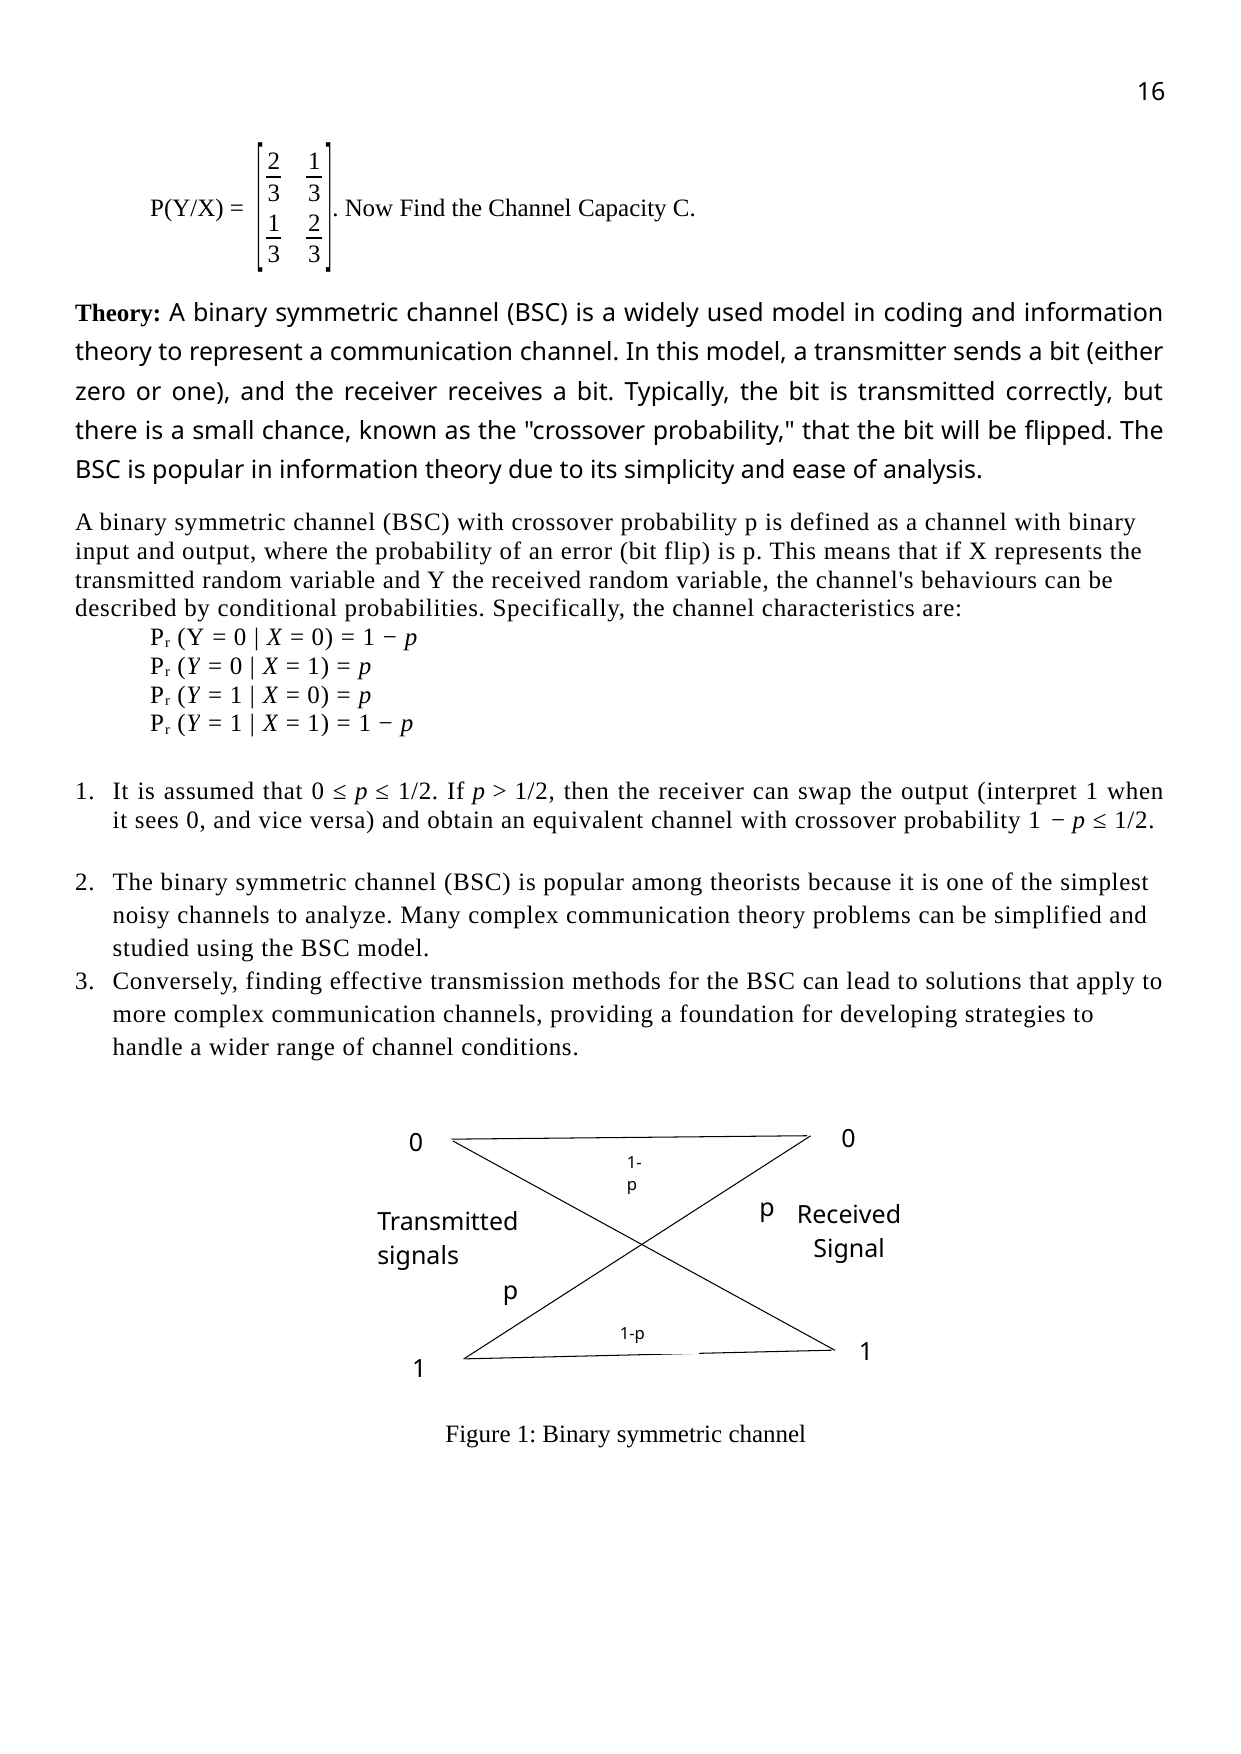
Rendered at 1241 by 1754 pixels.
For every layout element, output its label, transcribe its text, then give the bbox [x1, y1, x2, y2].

text Theory: A binary symmetric channel (BSC) is a widely used model in coding and information theory to represent a communication channel. In this model, a transmitter sends a bit (either zero or one), and the receiver receives a bit. Typically, the bit is transmitted correctly, but there is a small chance, known as the "crossover probability," that the bit will be flipped. The BSC is popular in information theory due to its simplicity and ease of analysis. [75, 295, 1165, 486]
text A binary symmetric channel (BSC) with crossover probability p is defined as a channel with binary input and output, where the probability of an error (bit flip) is p. This means that if X represents the transmitted random variable and Y the received random variable, the channel's behaviours can be described by conditional probabilities. Specifically, the channel characteristics are: [75, 507, 1165, 622]
list It is assumed that 0 ≤ p ≤ 1/2. If p > 1/2, then the receiver can swap the output (interpret 1 when it sees 0, and vice versa) and obtain an equivalent channel with crossover probability 1 − p ≤ 1/2. [75, 776, 1165, 833]
text Pr (Y = 0 | X = 0) = 1 − p Pr (Y = 0 | X = 1) = p Pr (Y = 1 | X = 0) = p Pr (Y = 1 | X = 1) = 1 − p [150, 622, 1165, 771]
list Conversely, finding effective transmission methods for the BSC can lead to solutions that apply to more complex communication channels, providing a foundation for developing strategies to handle a wider range of channel conditions. [75, 966, 1165, 1061]
list The binary symmetric channel (BSC) is popular among theorists because it is one of the simplest noisy channels to analyze. Many complex communication theory problems can be simplified and studied using the BSC model. [75, 867, 1165, 962]
text P(Y/X) = . Now Find the Channel Capacity C. [75, 142, 1165, 274]
